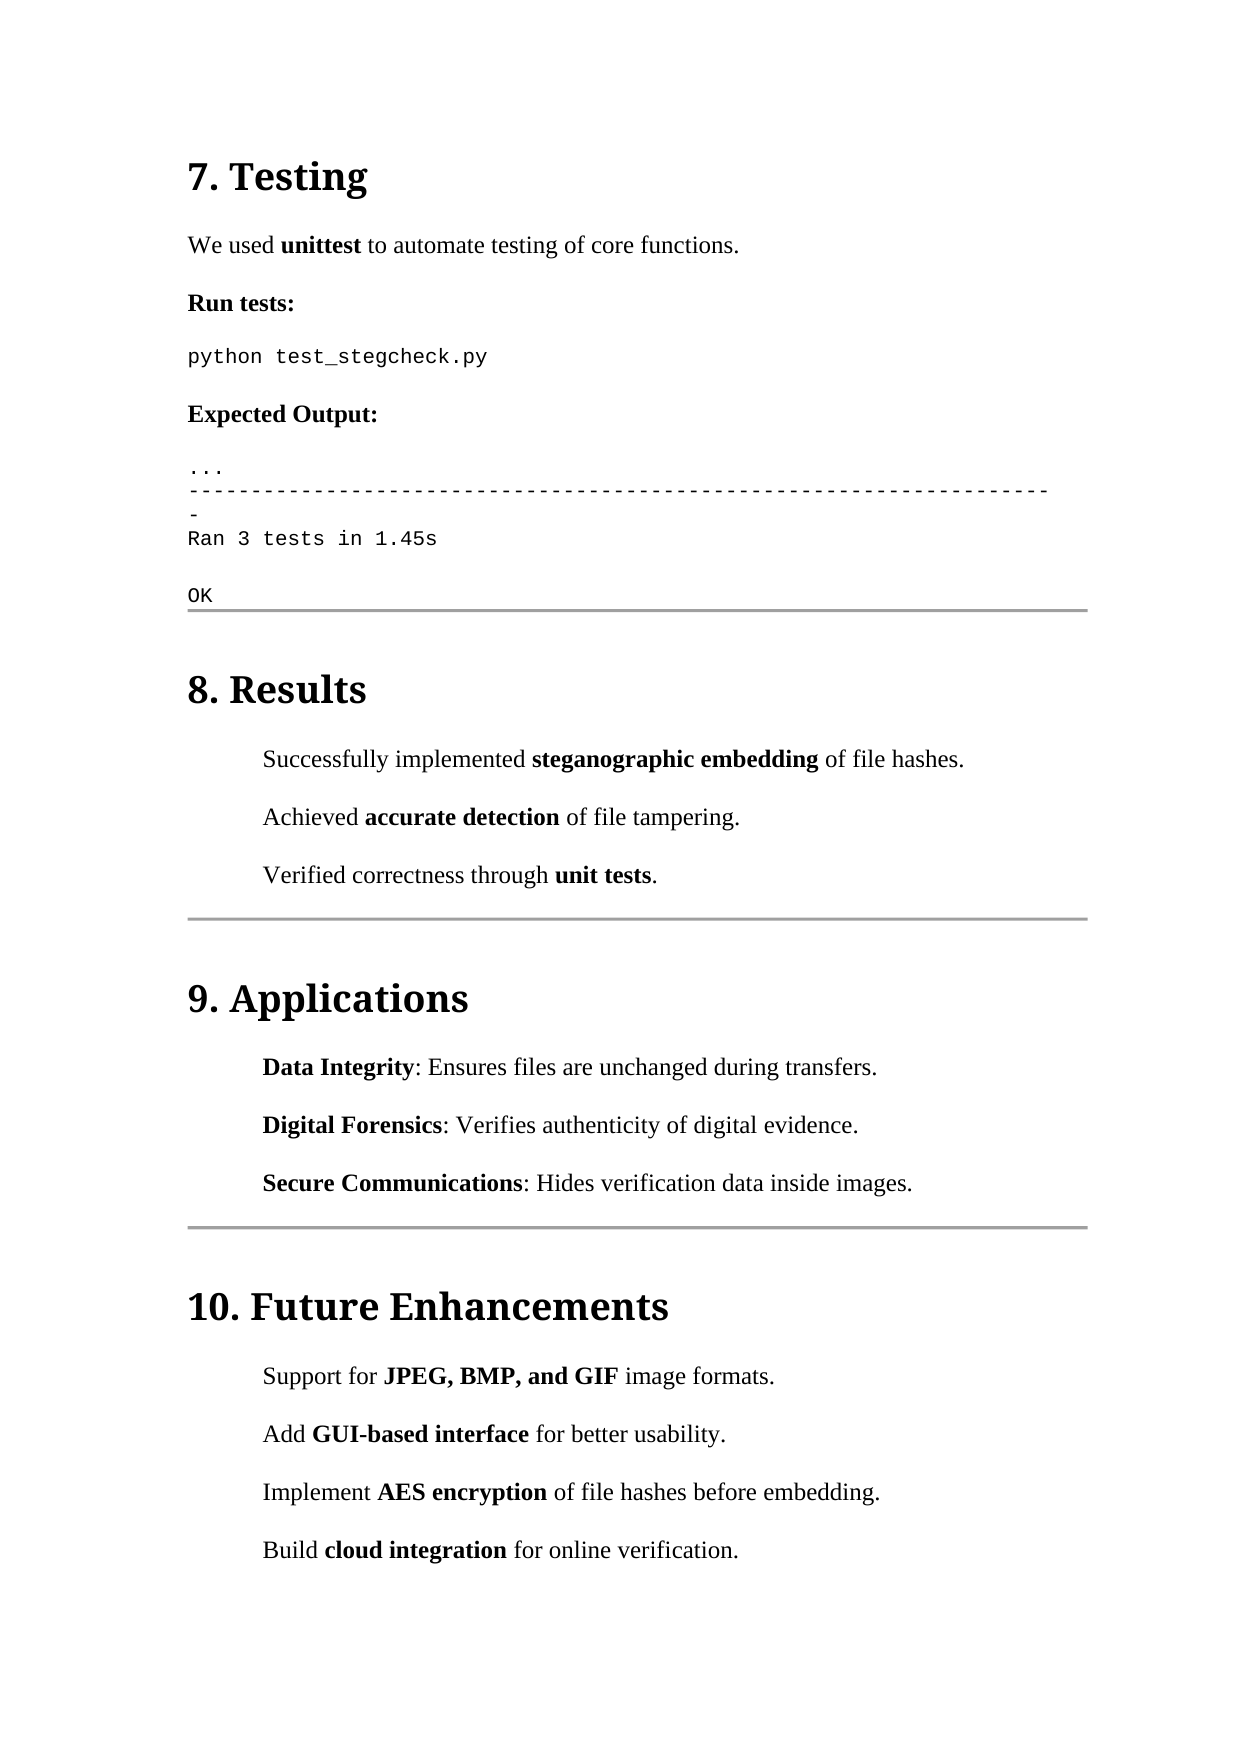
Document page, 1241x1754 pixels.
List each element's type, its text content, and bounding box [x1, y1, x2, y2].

text Secure Communications: Hides verification data inside images. [262, 1168, 1053, 1197]
subtitle 10. Future Enhancements [187, 1281, 1053, 1332]
subtitle 7. Testing [187, 150, 1053, 201]
text Ran 3 tests in 1.45s [187, 528, 1053, 551]
text Implement AES encryption of file hashes before embedding. [262, 1477, 1053, 1506]
text ... [187, 457, 1053, 480]
text We used unittest to automate testing of core functions. [187, 230, 1053, 259]
text Expected Output: [187, 399, 1053, 428]
text Digital Forensics: Verifies authenticity of digital evidence. [262, 1110, 1053, 1139]
text Achieved accurate detection of file tampering. [262, 802, 1053, 831]
text OK [187, 585, 1053, 609]
subtitle 9. Applications [187, 972, 1053, 1023]
text Run tests: [187, 288, 1053, 317]
text python test_stegcheck.py [187, 346, 1053, 370]
text Add GUI-based interface for better usability. [262, 1419, 1053, 1448]
subtitle 8. Results [187, 664, 1053, 715]
text Build cloud integration for online verification. [262, 1535, 1053, 1563]
text ---------------------------------------------------------------------- [187, 480, 1053, 528]
text Data Integrity: Ensures files are unchanged during transfers. [262, 1052, 1053, 1081]
text Support for JPEG, BMP, and GIF image formats. [262, 1361, 1053, 1390]
text Successfully implemented steganographic embedding of file hashes. [262, 744, 1053, 773]
text Verified correctness through unit tests. [262, 860, 1053, 888]
